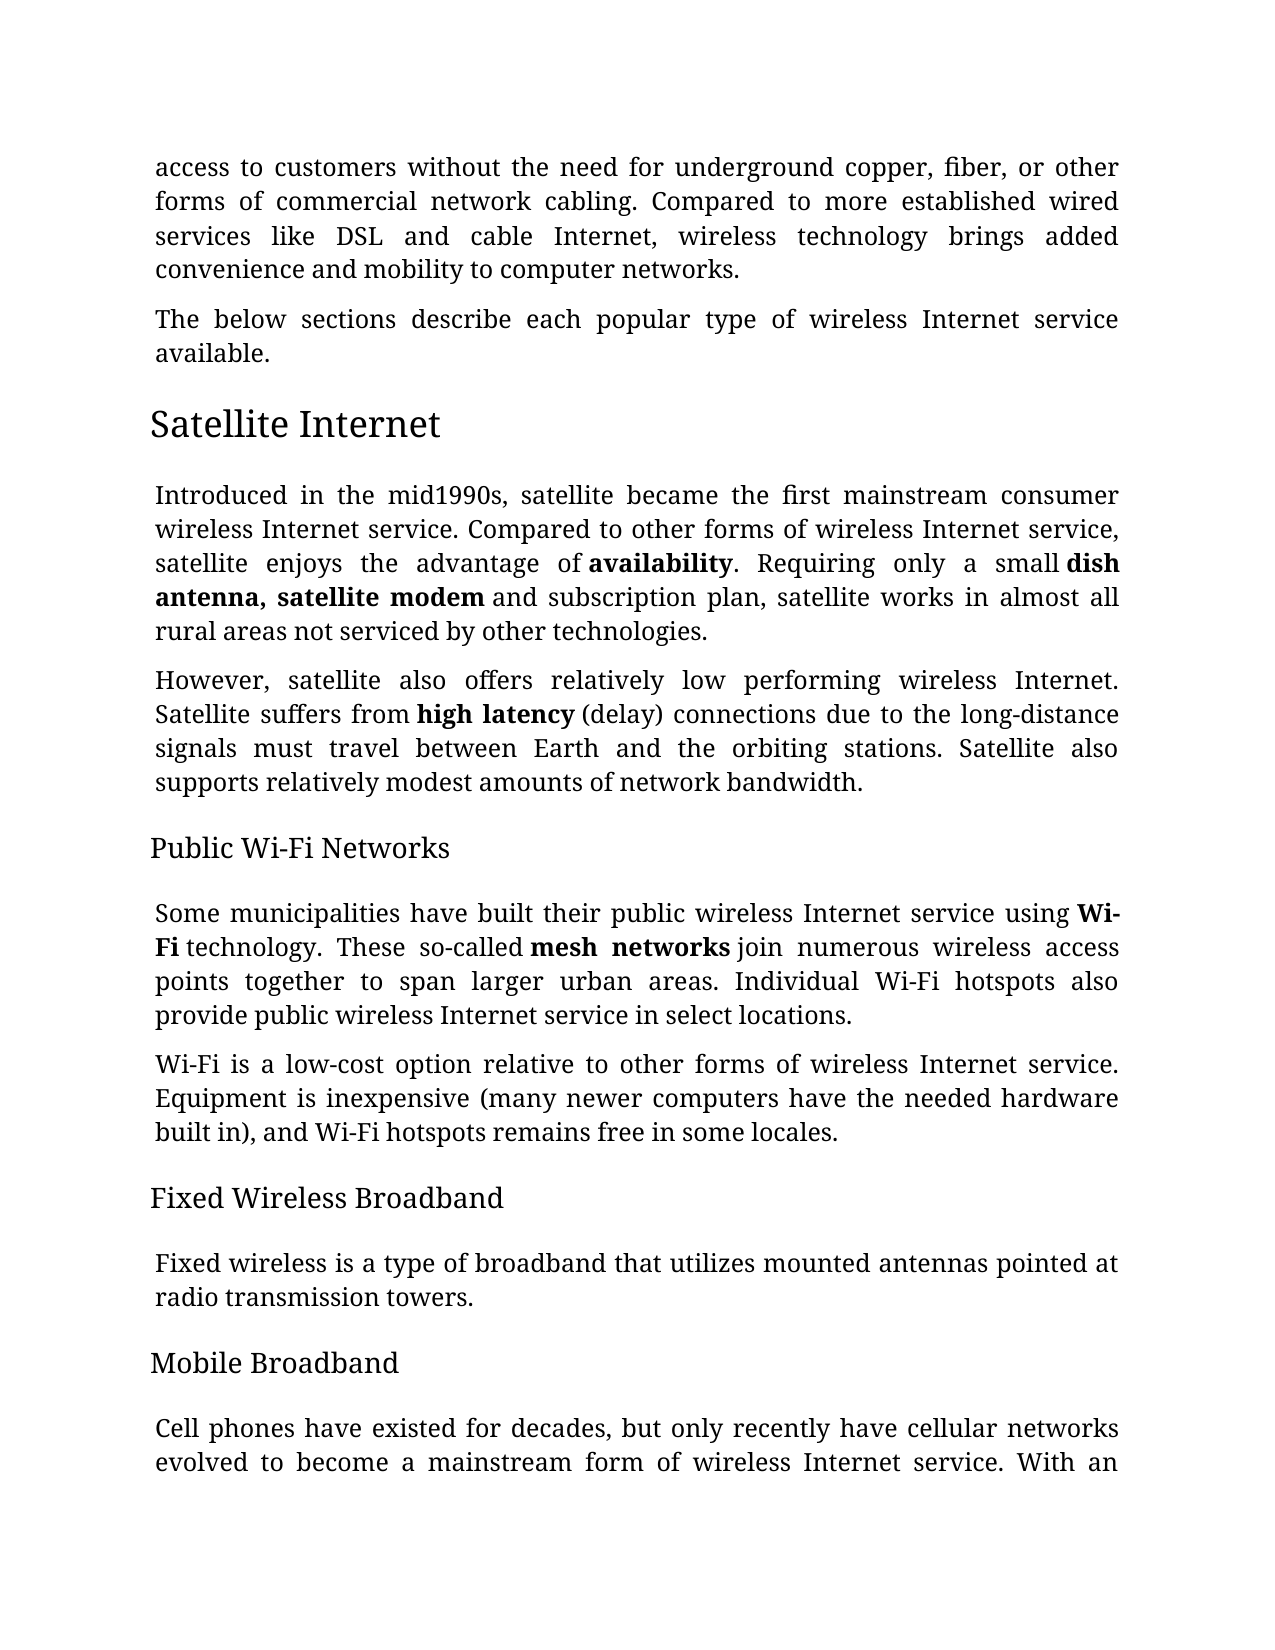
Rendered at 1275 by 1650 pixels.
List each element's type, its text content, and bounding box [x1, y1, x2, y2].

text Mobile Broadband [150, 1343, 1125, 1381]
text Public Wi-Fi Networks [150, 828, 1125, 866]
text Satellite Internet [150, 398, 1125, 448]
text Introduced in the mid1990s, satellite became the first mainstream consumer wireless Internet service. Compared to other forms of wireless Internet service, satellite enjoys the advantage of availability. Requiring only a small dish antenna, satellite modem and subscription plan, satellite works in almost all rural areas not serviced by other technologies. [155, 477, 1120, 648]
text However, satellite also offers relatively low performing wireless Internet. Satellite suffers from high latency (delay) connections due to the long-distance signals must travel between Earth and the orbiting stations. Satellite also supports relatively modest amounts of network bandwidth. [155, 663, 1120, 799]
text Wi-Fi is a low-cost option relative to other forms of wireless Internet service. Equipment is inexpensive (many newer computers have the needed hardware built in), and Wi-Fi hotspots remains free in some locales. [155, 1047, 1120, 1149]
text Fixed Wireless Broadband [150, 1178, 1125, 1217]
text Some municipalities have built their public wireless Internet service using Wi-Fi technology. These so-called mesh networks join numerous wireless access points together to span larger urban areas. Individual Wi-Fi hotspots also provide public wireless Internet service in select locations. [155, 896, 1120, 1032]
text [155, 150, 1120, 286]
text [155, 1411, 1120, 1479]
text The below sections describe each popular type of wireless Internet service available. [155, 301, 1120, 369]
text Fixed wireless is a type of broadband that utilizes mounted antennas pointed at radio transmission towers. [155, 1246, 1120, 1314]
